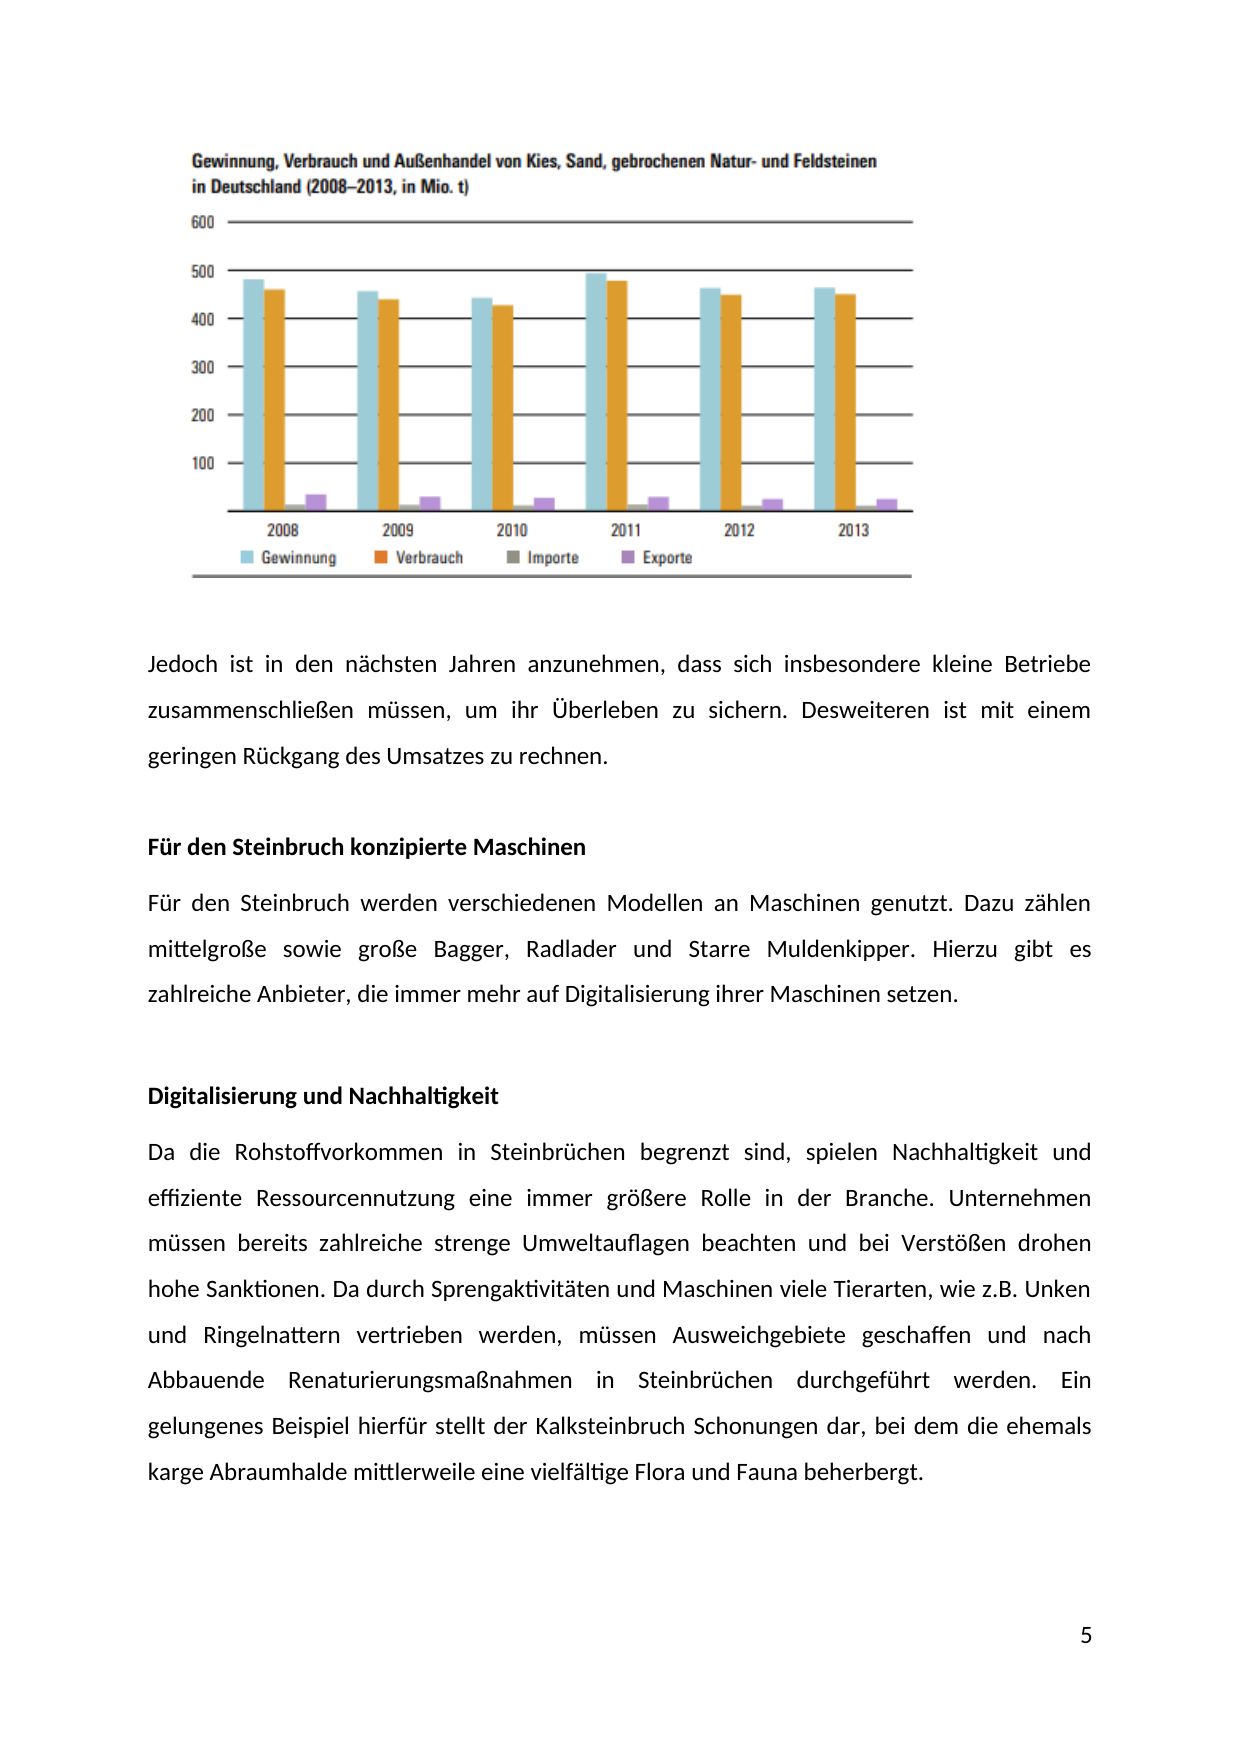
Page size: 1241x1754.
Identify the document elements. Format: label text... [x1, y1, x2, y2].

text Digitalisierung und Nachhaltigkeit [148, 1080, 1093, 1111]
text Da die Rohstoffvorkommen in Steinbrüchen begrenzt sind, spielen Nachhaltigkeit und effiziente Ressourcennutzung eine immer größere Rolle in der Branche. Unternehmen müssen bereits zahlreiche strenge Umweltauflagen beachten und bei Verstößen drohen hohe Sanktionen. Da durch Sprengaktivitäten und Maschinen viele Tierarten, wie z.B. Unken und Ringelnattern vertrieben werden, müssen Ausweichgebiete geschaffen und nach Abbauende Renaturierungsmaßnahmen in Steinbrüchen durchgeführt werden. Ein gelungenes Beispiel hierfür stellt der Kalksteinbruch Schonungen dar, bei dem die ehemals karge Abraumhalde mittlerweile eine vielfältige Flora und Fauna beherbergt. [148, 1136, 1093, 1487]
text Für den Steinbruch werden verschiedenen Modellen an Maschinen genutzt. Dazu zählen mittelgroße sowie große Bagger, Radlader und Starre Muldenkipper. Hierzu gibt es zahlreiche Anbieter, die immer mehr auf Digitalisierung ihrer Maschinen setzen. [148, 887, 1093, 1009]
text Für den Steinbruch konzipierte Maschinen [148, 831, 1093, 862]
picture [147, 147, 928, 578]
text Jedoch ist in den nächsten Jahren anzunehmen, dass sich insbesondere kleine Betriebe zusammenschließen müssen, um ihr Überleben zu sichern. Desweiteren ist mit einem geringen Rückgang des Umsatzes zu rechnen. [148, 648, 1093, 770]
